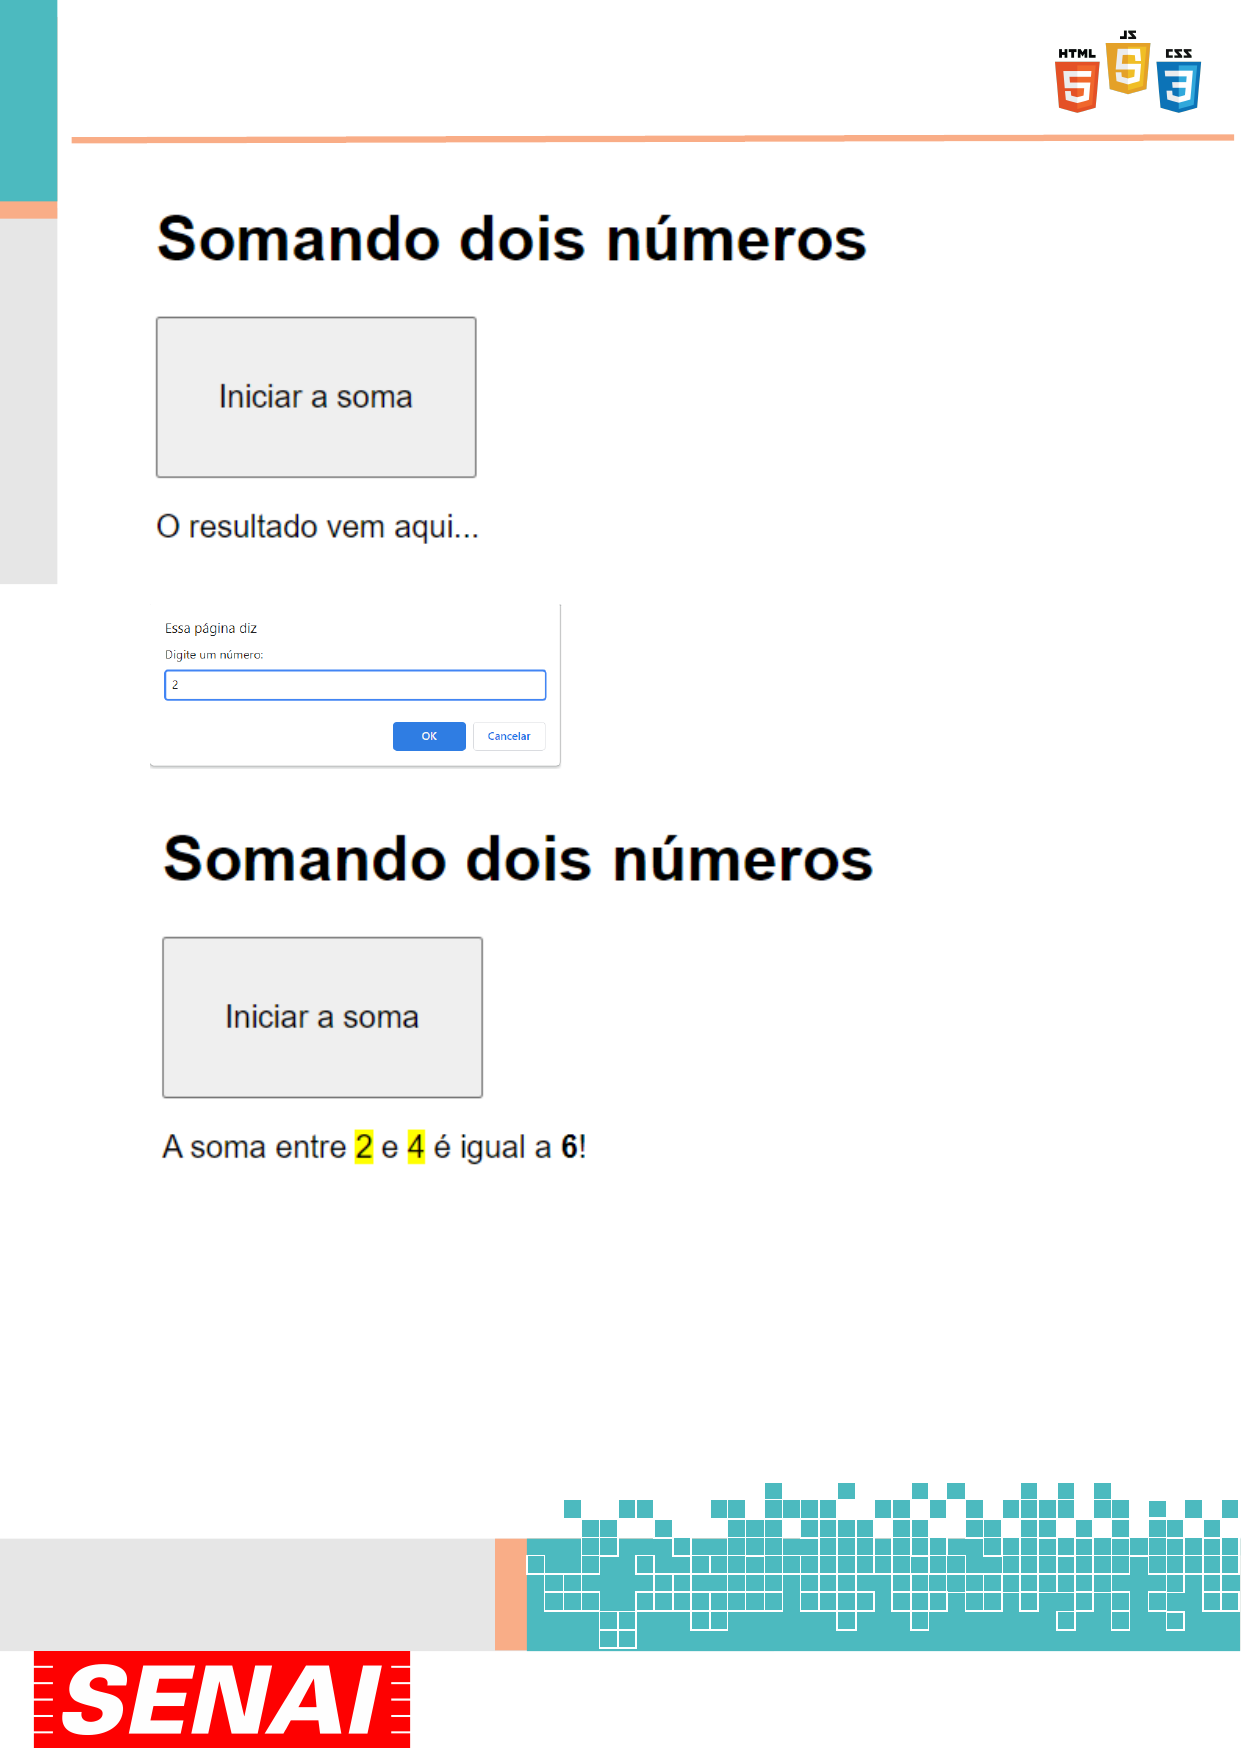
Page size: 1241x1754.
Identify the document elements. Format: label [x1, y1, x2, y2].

picture [150, 604, 562, 769]
picture [33, 1651, 411, 1748]
picture [150, 794, 926, 1238]
picture [150, 187, 957, 580]
picture [1051, 27, 1205, 118]
